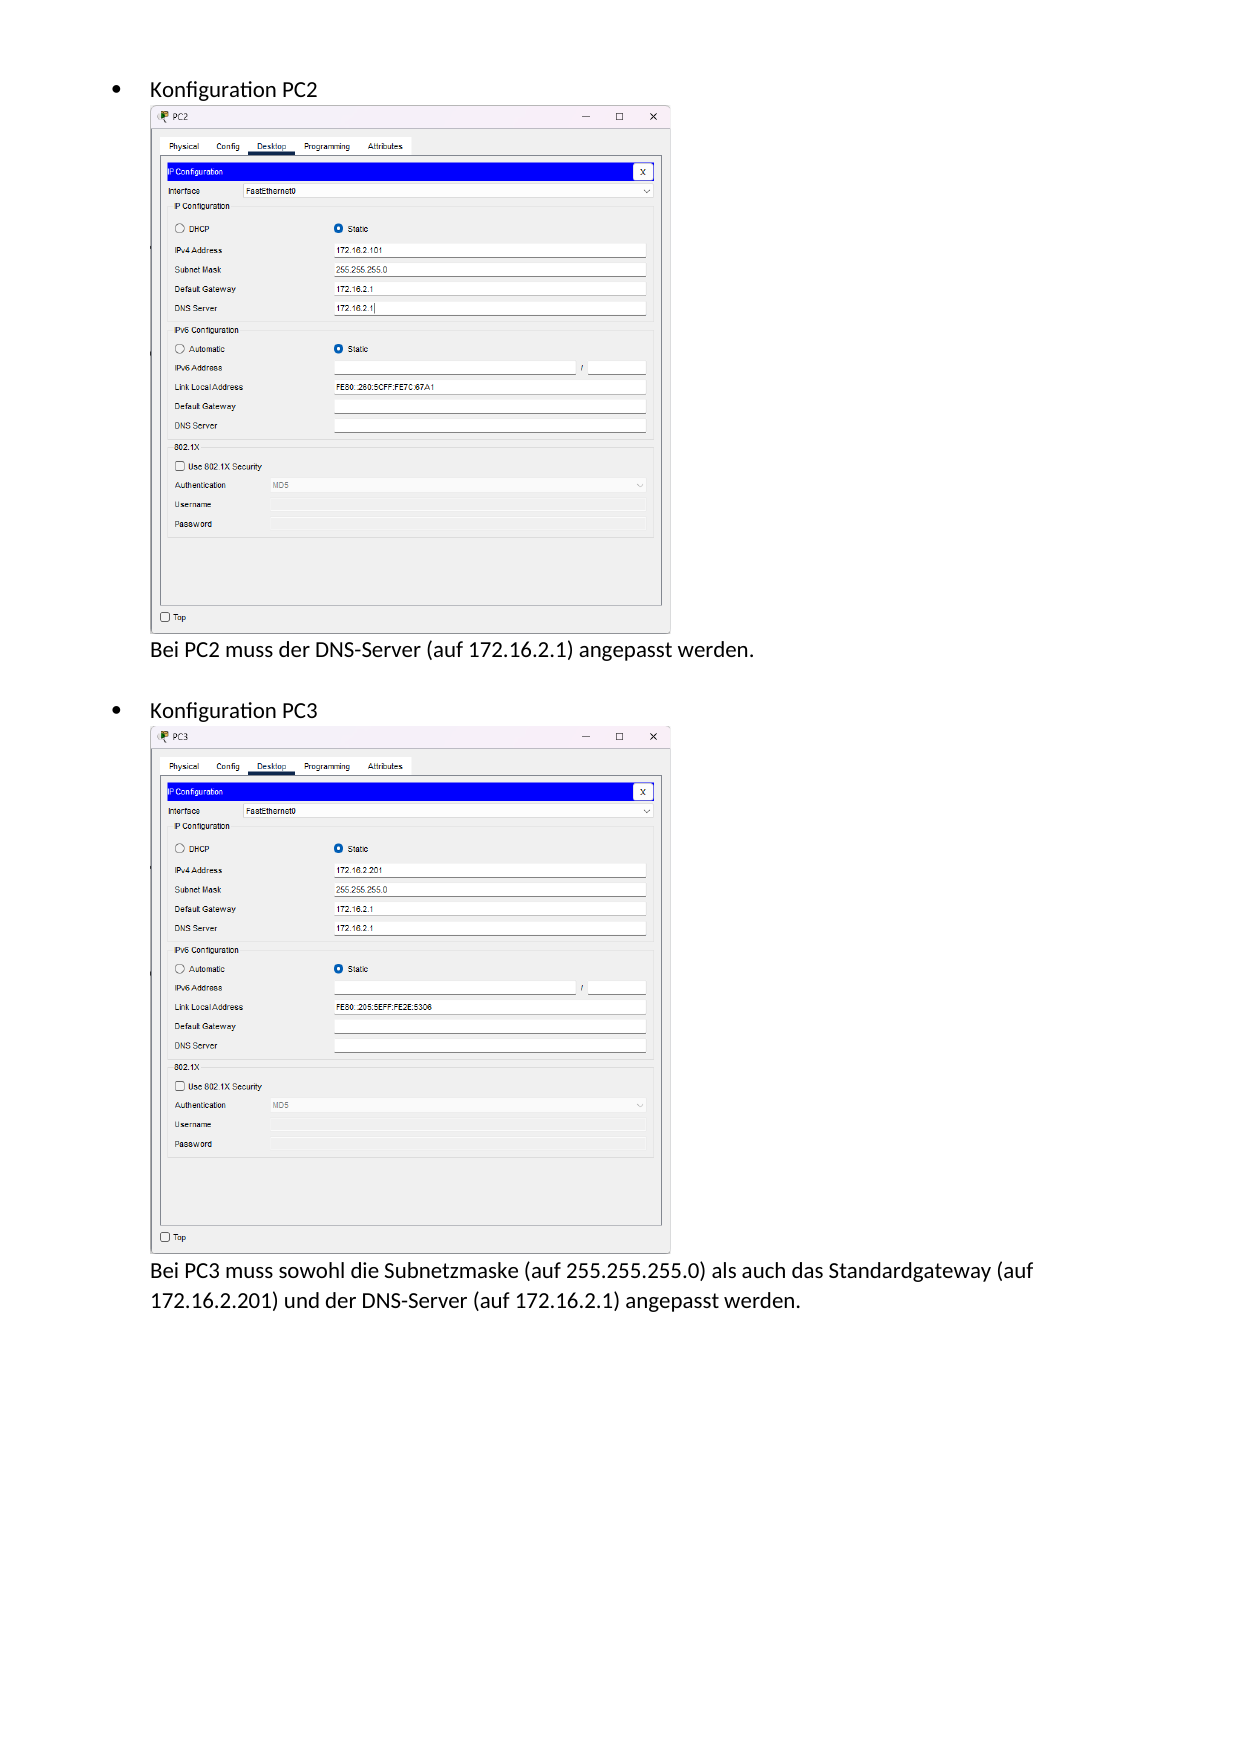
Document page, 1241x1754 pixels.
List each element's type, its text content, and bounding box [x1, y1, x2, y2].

picture [150, 726, 671, 1254]
list Konfiguration PC3 [112, 696, 1165, 724]
list Bei PC2 muss der DNS-Server (auf 172.16.2.1) angepasst werden. [150, 635, 1165, 663]
list Bei PC3 muss sowohl die Subnetzmaske (auf 255.255.255.0) als auch das Standardgateway (auf 172.16.2.201) und der DNS-Server (auf 172.16.2.1) angepasst werden. [150, 1256, 1165, 1314]
picture [150, 105, 671, 634]
list Konfiguration PC2 [112, 75, 1165, 103]
